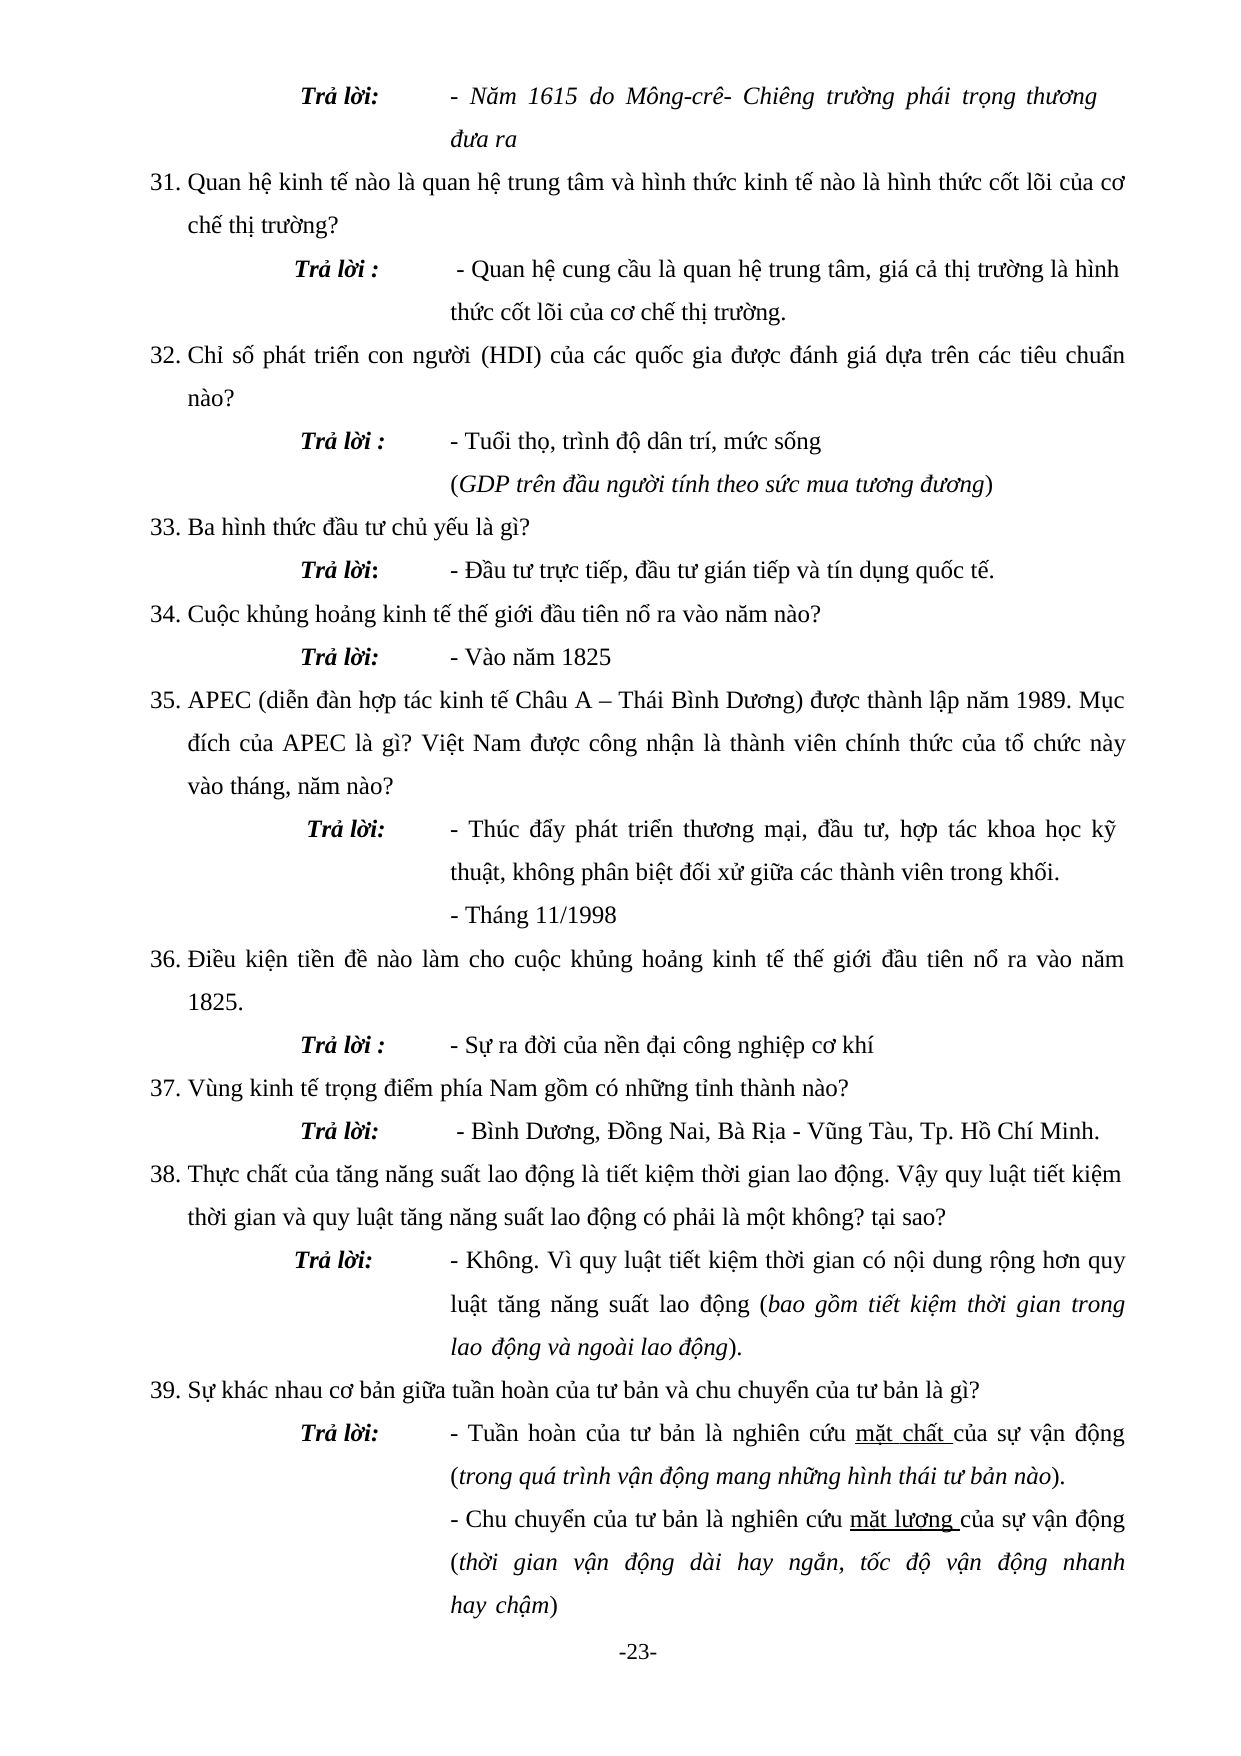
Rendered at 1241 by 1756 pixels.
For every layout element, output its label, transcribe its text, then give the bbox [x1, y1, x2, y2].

text Trả lời: - Tuần hoàn của tư bản là nghiên cứu mặt chất của sự vận động (trong quá trình vận động mang những hình thái tư bản nào). [300, 1418, 1126, 1490]
text Trả lời: - Năm 1615 do Mông-crê- Chiêng trường phái trọng thương đưa ra [300, 81, 1125, 153]
list Cuộc khủng hoảng kinh tế thế giới đầu tiên nổ ra vào năm nào? [150, 599, 1138, 627]
list Sự khác nhau cơ bản giữa tuần hoàn của tư bản và chu chuyển của tư bản là gì? [150, 1375, 1138, 1404]
text (GDP trên đầu người tính theo sức mua tương đương) [450, 469, 1138, 498]
text Trả lời: - Thúc đẩy phát triển thương mại, đầu tư, hợp tác khoa học kỹ thuật, không phân biệt đối xử giữa các thành viên trong khối. [306, 814, 1126, 886]
text Trả lời: - Không. Vì quy luật tiết kiệm thời gian có nội dung rộng hơn quy luật tăng năng suất lao động (bao gồm tiết kiệm thời gian trong lao động và ngoài lao động). [294, 1246, 1126, 1361]
list APEC (diễn đàn hợp tác kinh tế Châu A – Thái Bình Dương) được thành lập năm 1989. Mục đích của APEC là gì? Việt Nam được công nhận là thành viên chính thức của tổ chức này vào tháng, năm nào? [150, 685, 1126, 800]
list Ba hình thức đầu tư chủ yếu là gì? [150, 512, 1138, 541]
text Trả lời : - Tuổi thọ, trình độ dân trí, mức sống [300, 426, 1138, 455]
text Trả lời : - Quan hệ cung cầu là quan hệ trung tâm, giá cả thị trường là hình thức cốt lõi của cơ chế thị trường. [294, 254, 1125, 326]
list Quan hệ kinh tế nào là quan hệ trung tâm và hình thức kinh tế nào là hình thức cốt lõi của cơ chế thị trường? [150, 167, 1125, 239]
text Trả lời: - Vào năm 1825 [300, 642, 1138, 671]
text Trả lời: - Đầu tư trực tiếp, đầu tư gián tiếp và tín dụng quốc tế. [300, 556, 1138, 584]
list Vùng kinh tế trọng điểm phía Nam gồm có những tỉnh thành nào? [150, 1073, 1125, 1102]
text Trả lời : - Sự ra đời của nền đại công nghiệp cơ khí [300, 1030, 1138, 1059]
list Thực chất của tăng năng suất lao động là tiết kiệm thời gian lao động. Vậy quy luật tiết kiệm thời gian và quy luật tăng năng suất lao động có phải là một không? tại sao? [150, 1159, 1125, 1231]
text Trả lời: - Bình Dương, Đồng Nai, Bà Rịa - Vũng Tàu, Tp. Hồ Chí Minh. [300, 1116, 1138, 1145]
text - Tháng 11/1998 [137, 901, 929, 929]
list Chỉ số phát triển con người (HDI) của các quốc gia được đánh giá dựa trên các tiêu chuẩn nào? [150, 340, 1125, 412]
text - Chu chuyển của tư bản là nghiên cứu mặt lượng của sự vận động (thời gian vận động dài hay ngắn, tốc độ vận động nhanh hay chậm) [450, 1504, 1126, 1619]
list Điều kiện tiền đề nào làm cho cuộc khủng hoảng kinh tế thế giới đầu tiên nổ ra vào năm 1825. [150, 944, 1125, 1016]
